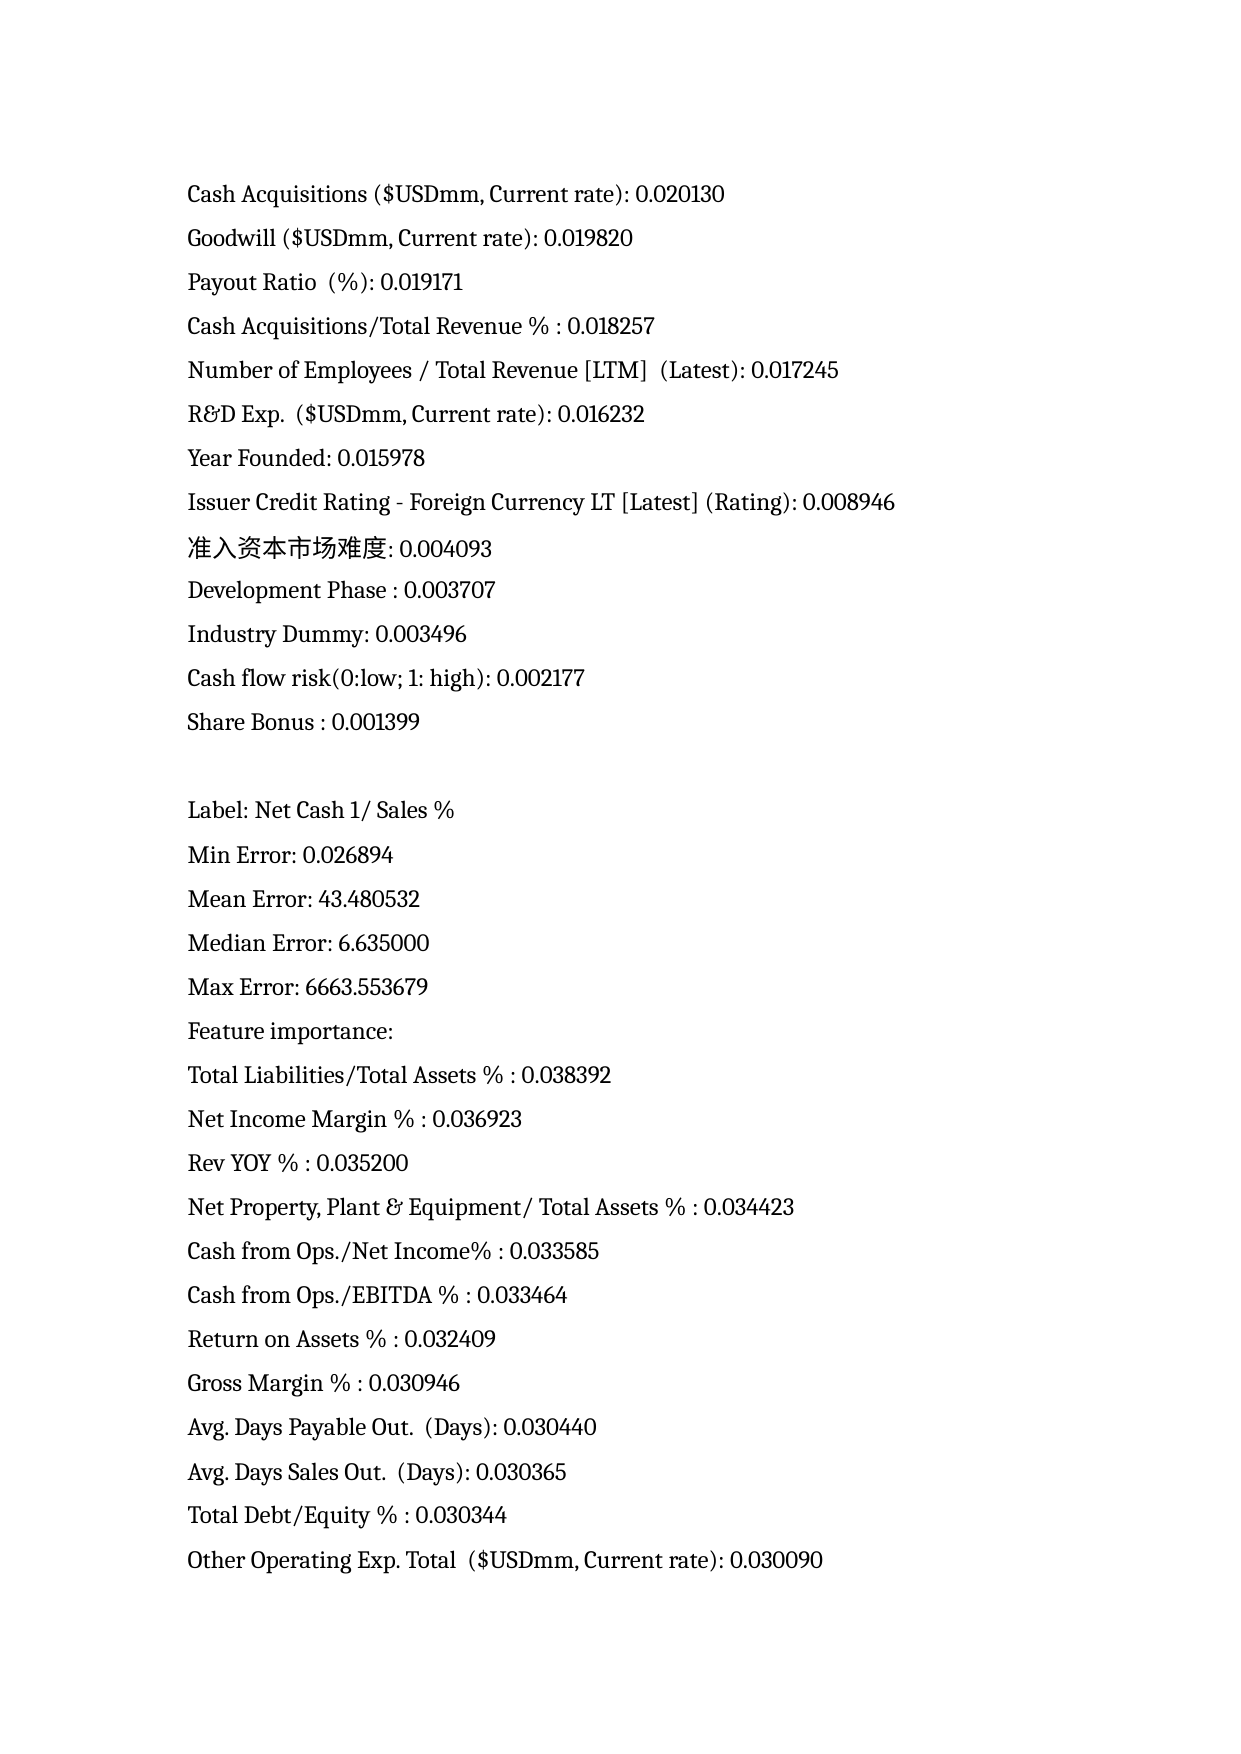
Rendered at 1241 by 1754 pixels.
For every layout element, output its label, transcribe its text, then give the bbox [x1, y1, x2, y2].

text Gross Margin % : 0.030946 [187, 1362, 1053, 1406]
text Net Income Margin % : 0.036923 [187, 1097, 1053, 1141]
text Mean Error: 43.480532 [187, 877, 1053, 921]
text Max Error: 6663.553679 [187, 965, 1053, 1009]
text Avg. Days Payable Out. (Days): 0.030440 [187, 1406, 1053, 1450]
text Number of Employees / Total Revenue [LTM] (Latest): 0.017245 [187, 348, 1053, 392]
text Cash from Ops./EBITDA % : 0.033464 [187, 1273, 1053, 1318]
text Cash flow risk(0:low; 1: high): 0.002177 [187, 657, 1053, 701]
text Feature importance: [187, 1009, 1053, 1053]
text Total Liabilities/Total Assets % : 0.038392 [187, 1053, 1053, 1097]
text Issuer Credit Rating - Foreign Currency LT [Latest] (Rating): 0.008946 [187, 480, 1053, 524]
text Other Operating Exp. Total ($USDmm, Current rate): 0.030090 [187, 1538, 1053, 1582]
text Cash from Ops./Net Income% : 0.033585 [187, 1229, 1053, 1273]
text Goodwill ($USDmm, Current rate): 0.019820 [187, 216, 1053, 260]
text Cash Acquisitions ($USDmm, Current rate): 0.020130 [187, 172, 1053, 216]
text Cash Acquisitions/Total Revenue % : 0.018257 [187, 304, 1053, 348]
text Industry Dummy: 0.003496 [187, 613, 1053, 657]
text 准入资本市场难度: 0.004093 [187, 524, 1053, 568]
text Net Property, Plant & Equipment/ Total Assets % : 0.034423 [187, 1185, 1053, 1229]
text Share Bonus : 0.001399 [187, 701, 1053, 745]
text Min Error: 0.026894 [187, 833, 1053, 877]
text Total Debt/Equity % : 0.030344 [187, 1494, 1053, 1538]
text Payout Ratio (%): 0.019171 [187, 260, 1053, 304]
text Avg. Days Sales Out. (Days): 0.030365 [187, 1450, 1053, 1494]
text Rev YOY % : 0.035200 [187, 1141, 1053, 1185]
text R&D Exp. ($USDmm, Current rate): 0.016232 [187, 392, 1053, 436]
text Median Error: 6.635000 [187, 921, 1053, 965]
text Return on Assets % : 0.032409 [187, 1318, 1053, 1362]
text Year Founded: 0.015978 [187, 436, 1053, 480]
text Development Phase : 0.003707 [187, 568, 1053, 613]
text Label: Net Cash 1/ Sales % [187, 789, 1053, 833]
